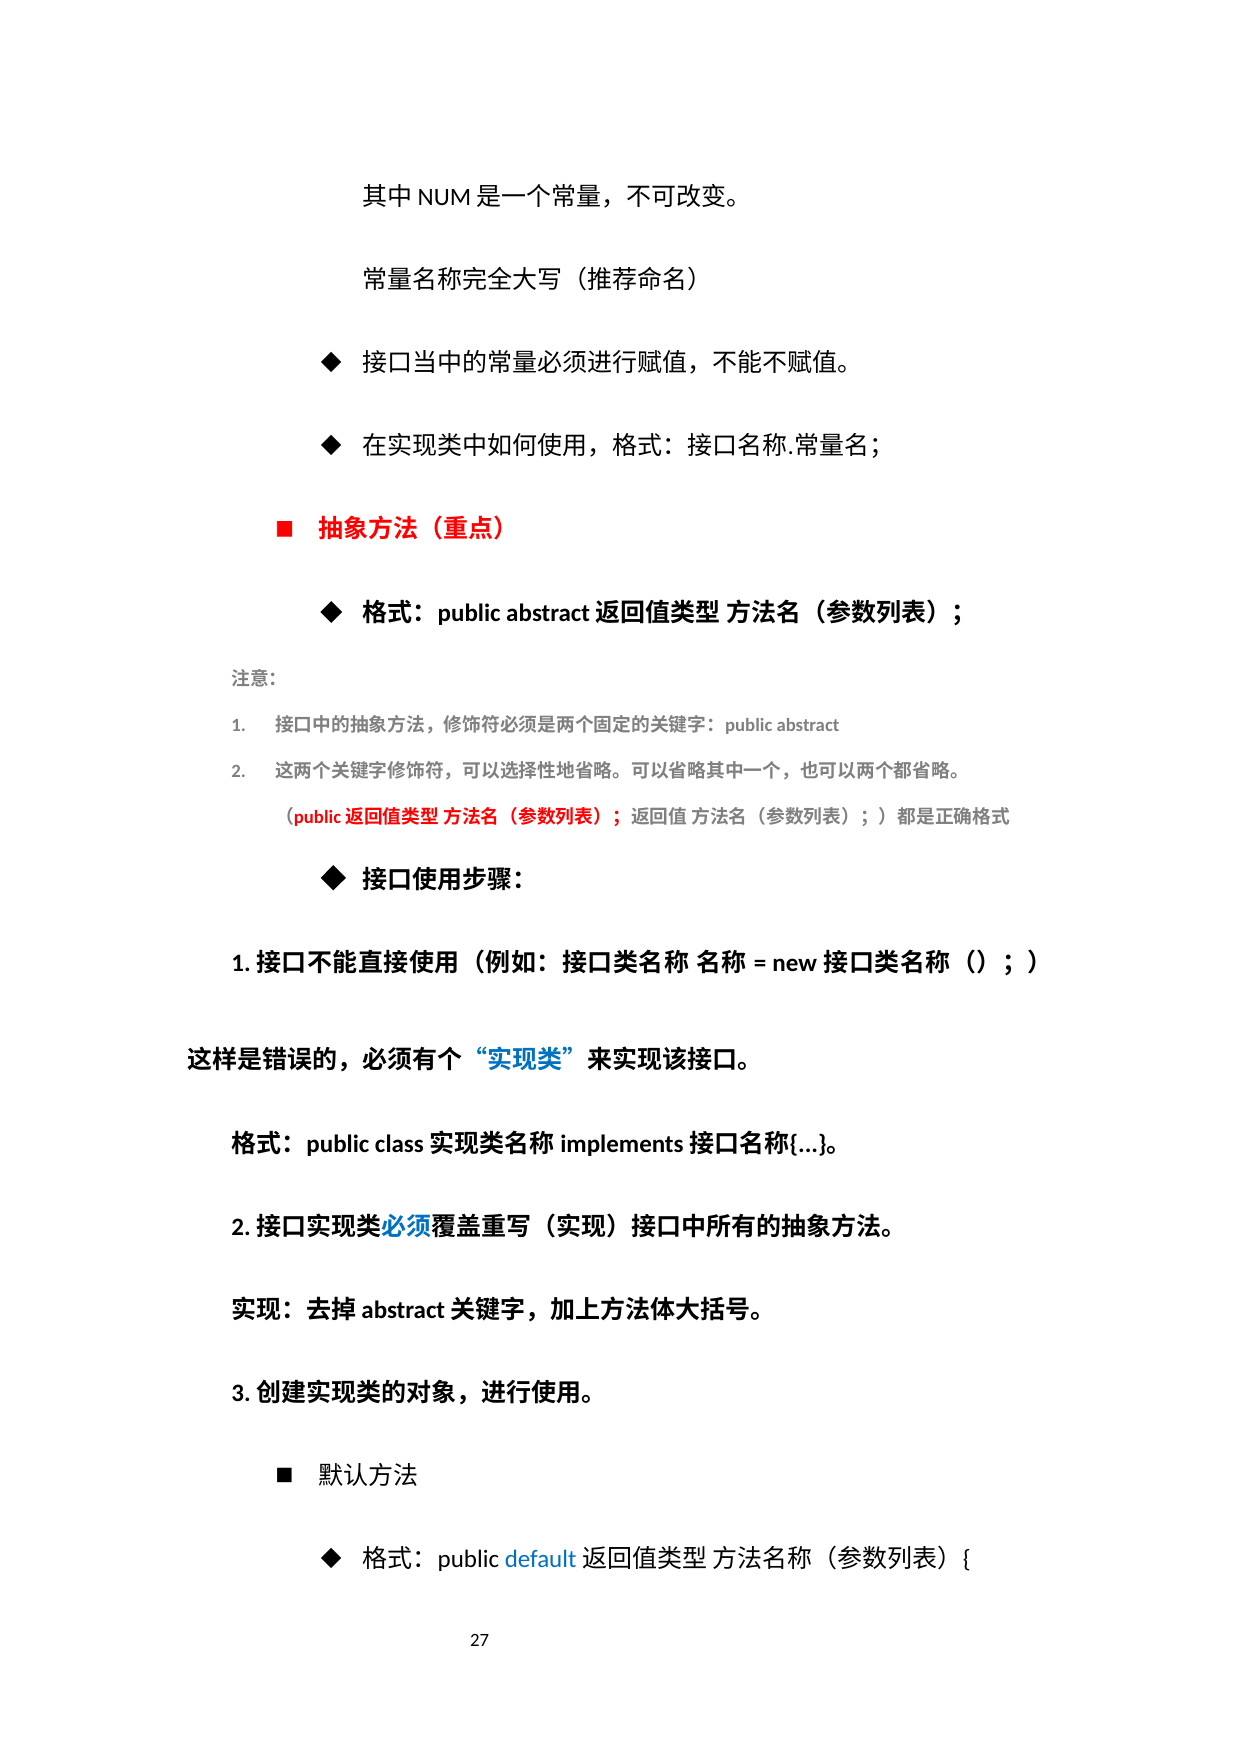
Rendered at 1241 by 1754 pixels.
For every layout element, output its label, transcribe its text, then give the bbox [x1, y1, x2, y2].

text 其中NUM是一个常量，不可改变。 [319, 162, 1053, 227]
list 抽象方法（重点） [275, 494, 1053, 559]
list 格式：public default 返回值类型 方法名称（参数列表）{ [319, 1524, 1053, 1589]
text 实现：去掉abstract关键字，加上方法体大括号。 [187, 1275, 1053, 1340]
text （public 返回值类型 方法名（参数列表）；返回值 方法名（参数列表）；）都是正确格式 [231, 799, 1053, 831]
text 格式：public class 实现类名称 implements 接口名称{...}。 [187, 1109, 1053, 1174]
list 这两个关键字修饰符，可以选择性地省略。可以省略其中一个，也可以两个都省略。 [187, 753, 1053, 785]
list 默认方法 [275, 1441, 1053, 1506]
list 接口使用步骤： [319, 845, 1053, 910]
list 接口不能直接使用（例如：接口类名称 名称 = new 接口类名称（）；）这样是错误的，必须有个“实现类”来实现该接口。 [187, 928, 1053, 1091]
list 接口当中的常量必须进行赋值，不能不赋值。 [319, 328, 1053, 393]
text 注意： [187, 661, 1053, 693]
list 接口中的抽象方法，修饰符必须是两个固定的关键字：public abstract [187, 707, 1053, 739]
list 在实现类中如何使用，格式：接口名称.常量名； [319, 411, 1053, 476]
text 2. 接口实现类必须覆盖重写（实现）接口中所有的抽象方法。 [187, 1192, 1053, 1257]
text 3. 创建实现类的对象，进行使用。 [187, 1358, 1053, 1423]
list 格式：public abstract 返回值类型 方法名（参数列表）； [319, 578, 1053, 643]
text 常量名称完全大写（推荐命名） [319, 245, 1053, 310]
